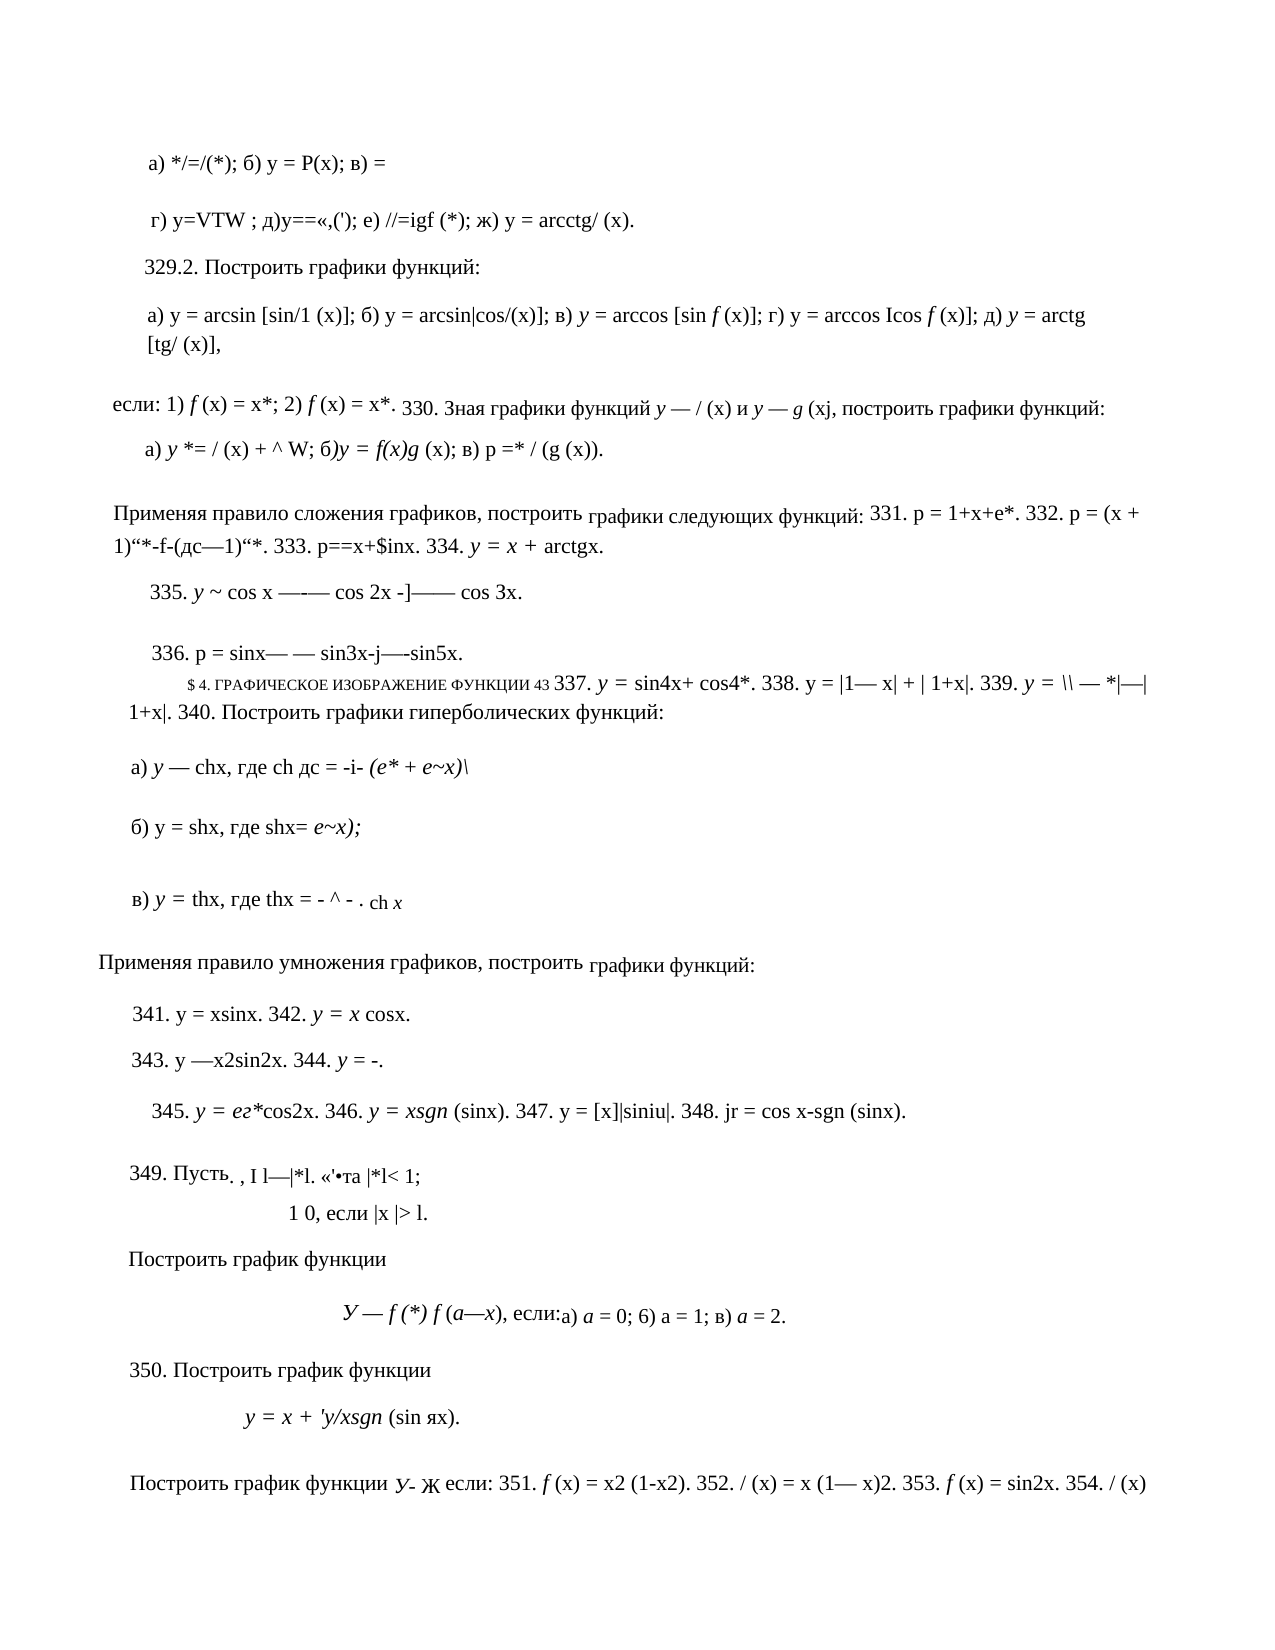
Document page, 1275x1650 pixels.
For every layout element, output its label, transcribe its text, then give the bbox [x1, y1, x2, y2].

text б) y = shx, где shx= е~х); [131, 813, 987, 839]
text 345. у = ег*cos2x. 346. y = xsgn (sinx). 347. y = [x]|siniu|. 348. jr = cos x-sgn (sinx). [131, 1098, 1102, 1124]
text 343. у —x2sin2x. 344. у = -. [131, 1046, 1006, 1073]
text а) у *= / (х) + ^ W; б)y = f(x)g (х); в) р =* / (g (х)). [144, 435, 1189, 462]
text а) у — chx, где ch дс = -i- (е* + е~х)\ [131, 753, 988, 779]
text 350. Построить график функции [129, 1357, 971, 1383]
text Применяя правило сложения графиков, построить графики следующих функций: 331. р = 1+х+е*. 332. р = (х + 1)“*-f-(дс—1)“*. 333. p==x+$inx. 334. у = х + arctgх. [113, 486, 1174, 559]
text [129, 1455, 1157, 1498]
text 329.2. Построить графики функций: [144, 254, 1004, 279]
text Построить график функции [128, 1246, 911, 1271]
text 341. y = xsinx. 342. у = х cosx. [132, 1000, 974, 1027]
text 336. p = sinx— — sin3x-j—-sin5x. [151, 639, 1016, 665]
text 1 0, если |x |> l. [288, 1199, 1016, 1225]
text У — f (*) f (a—x), если:a) a = 0; 6) a = 1; в) a = 2. [96, 1285, 966, 1328]
text если: 1) f (х) = х*; 2) f (х) = х*. 330. Зная графики функций у — / (х) и у — g (xj, построить графики функций: [112, 377, 1174, 420]
text в) у = thx, где thx = - ^ - . ch х [132, 874, 912, 913]
text а) у = arcsin [sin/1 (х)]; б) y = arcsin|cos/(x)]; в) у = arccos [sin f (х)]; г) у = arccos Icos f (х)]; д) у = arctg [tg/ (х)], [147, 301, 1121, 356]
text Применяя правило умножения графиков, построить графики функций: [98, 935, 1157, 977]
text $ 4. ГРАФИЧЕСКОЕ ИЗОБРАЖЕНИЕ ФУНКЦИИ 43 337. у = sin4х+ cos4*. 338. у = |1— х| + | 1+х|. 339. у = \\ — *|—|1+х|. 340. Построить графики гиперболических функций: [128, 668, 1155, 724]
text 349. Пусть. , I l—|*l. «'•та |*l< 1; [129, 1146, 1024, 1188]
text 335. у ~ cos х —-— cos 2х -]—— cos Зх. [149, 578, 1018, 605]
text а) */=/(*); б) у = Р(х); в) = [148, 150, 988, 175]
text г) y=VTW ; д)у==«,('); е) //=igf (*); ж) у = arcctg/ (х). [147, 207, 1074, 232]
text у = x + 'y/xsgn (sin ях). [245, 1403, 1006, 1430]
